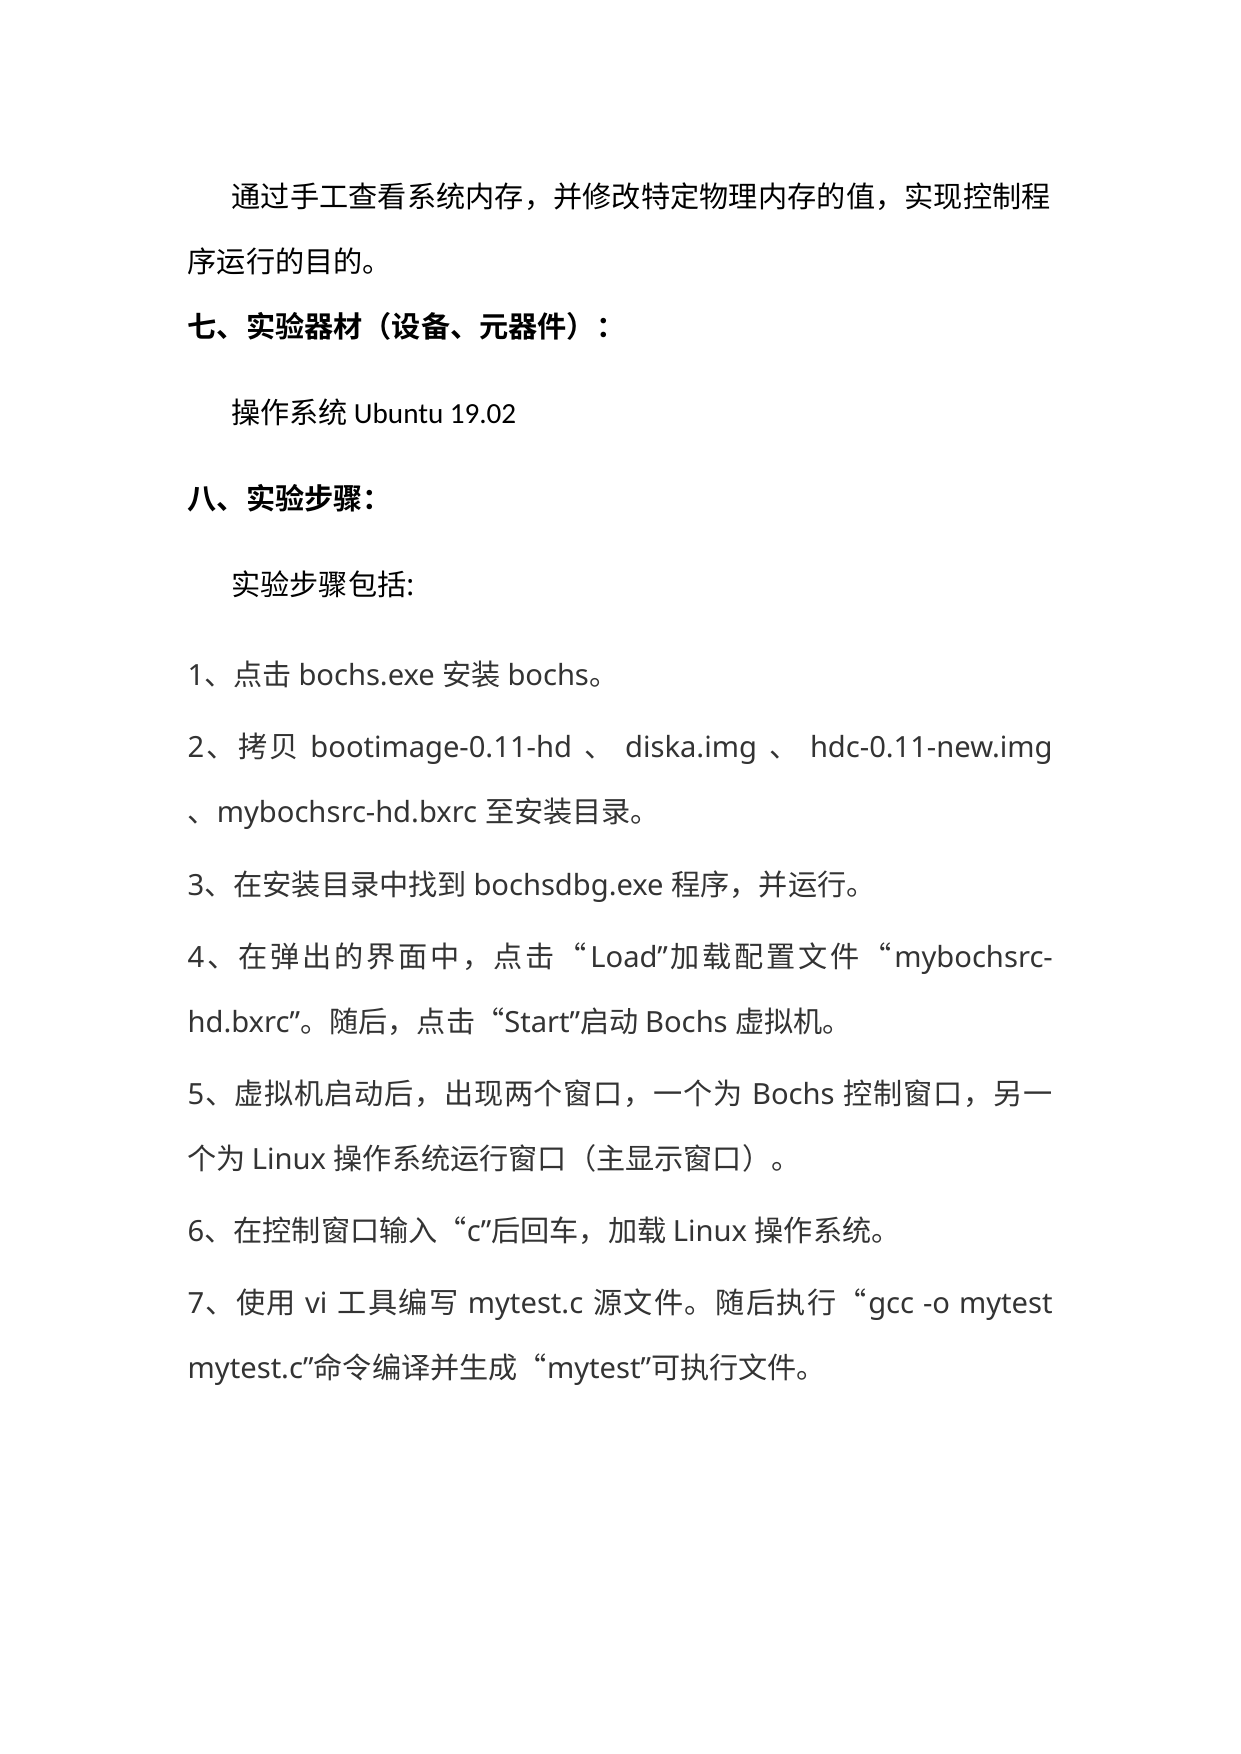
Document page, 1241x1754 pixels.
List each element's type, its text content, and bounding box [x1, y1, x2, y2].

text 七、实验器材（设备、元器件）： [187, 292, 1053, 357]
text 6、在控制窗口输入“c”后回车，加载 Linux 操作系统。 [187, 1196, 1053, 1261]
text 1、点击 bochs.exe 安装 bochs。 [187, 640, 1053, 705]
text 4、在弹出的界面中，点击“Load”加载配置文件“mybochsrc-hd.bxrc”。随后，点击“Start”启动 Bochs 虚拟机。 [187, 922, 1053, 1052]
text 通过手工查看系统内存，并修改特定物理内存的值，实现控制程序运行的目的。 [187, 162, 1053, 292]
text 2、拷贝 bootimage-0.11-hd 、 diska.img 、 hdc-0.11-new.img 、mybochsrc-hd.bxrc 至安装目录。 [187, 713, 1053, 843]
text 3、在安装目录中找到 bochsdbg.exe 程序，并运行。 [187, 850, 1053, 915]
text 操作系统Ubuntu 19.02 [187, 378, 1053, 443]
text 实验步骤包括: [187, 550, 1053, 615]
text 八、实验步骤： [187, 464, 1053, 529]
text 7、使用 vi 工具编写 mytest.c 源文件。随后执行“gcc -o mytest mytest.c”命令编译并生成“mytest”可执行文件。 [187, 1268, 1053, 1398]
text 5、虚拟机启动后，出现两个窗口，一个为 Bochs 控制窗口，另一个为Linux 操作系统运行窗口（主显示窗口）。 [187, 1059, 1053, 1189]
